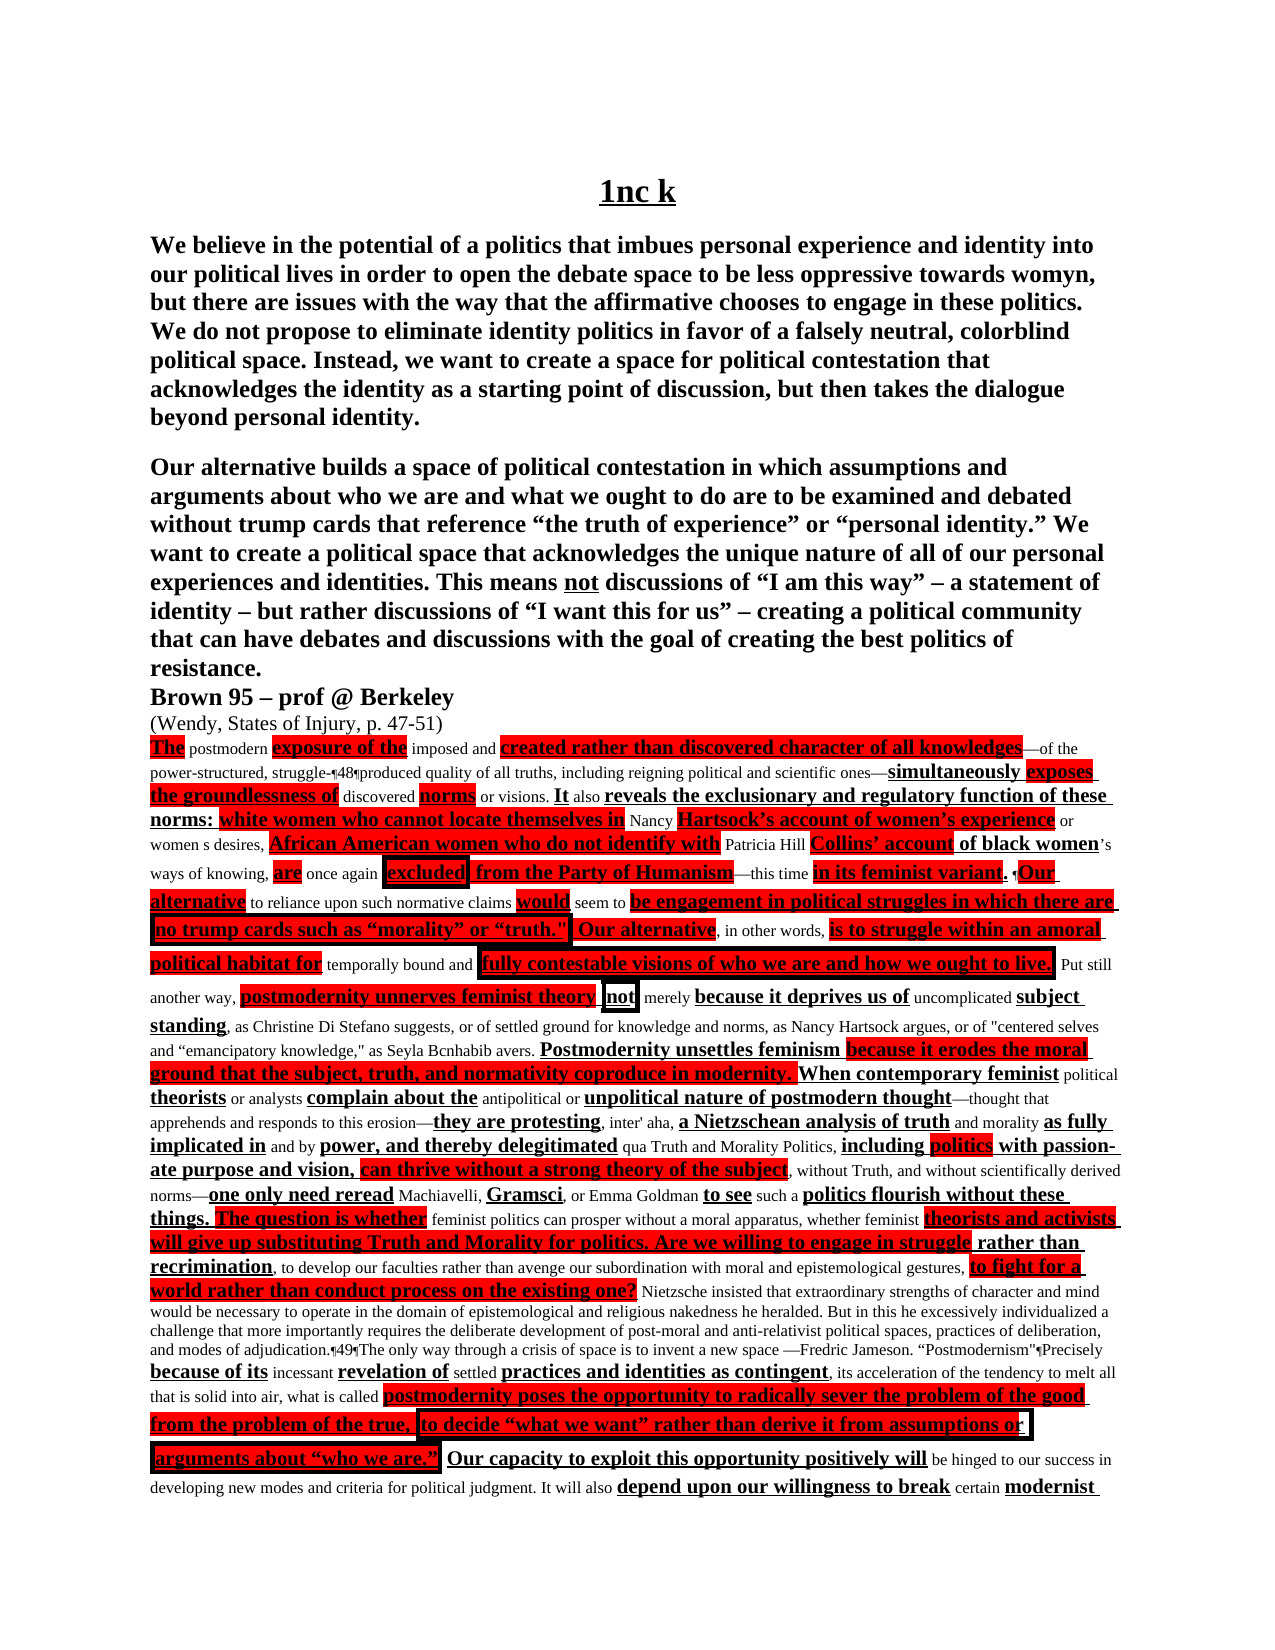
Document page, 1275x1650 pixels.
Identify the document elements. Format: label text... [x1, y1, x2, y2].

subtitle Our alternative builds a space of political contestation in which assumptions and arguments about who we are and what we ought to do are to be examined and debated without trump cards that reference “the truth of experience” or “personal identity.” We want to create a political space that acknowledges the unique nature of all of our personal experiences and identities. This means not discussions of “I am this way” – a statement of identity – but rather discussions of “I want this for us” – creating a political community that can have debates and discussions with the goal of creating the best politics of resistance. [150, 452, 1125, 682]
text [150, 735, 1125, 1498]
text (Wendy, States of Injury, p. 47-51) [150, 711, 1125, 735]
text Brown 95 – prof @ Berkeley [150, 682, 1125, 711]
subtitle We believe in the potential of a politics that imbues personal experience and identity into our political lives in order to open the debate space to be less oppressive towards womyn, but there are issues with the way that the affirmative chooses to engage in these politics. We do not propose to eliminate identity politics in favor of a falsely neutral, colorblind political space. Instead, we want to create a space for political contestation that acknowledges the identity as a starting point of discussion, but then takes the dialogue beyond personal identity. [150, 230, 1125, 431]
subtitle 1nc k [150, 171, 1125, 209]
